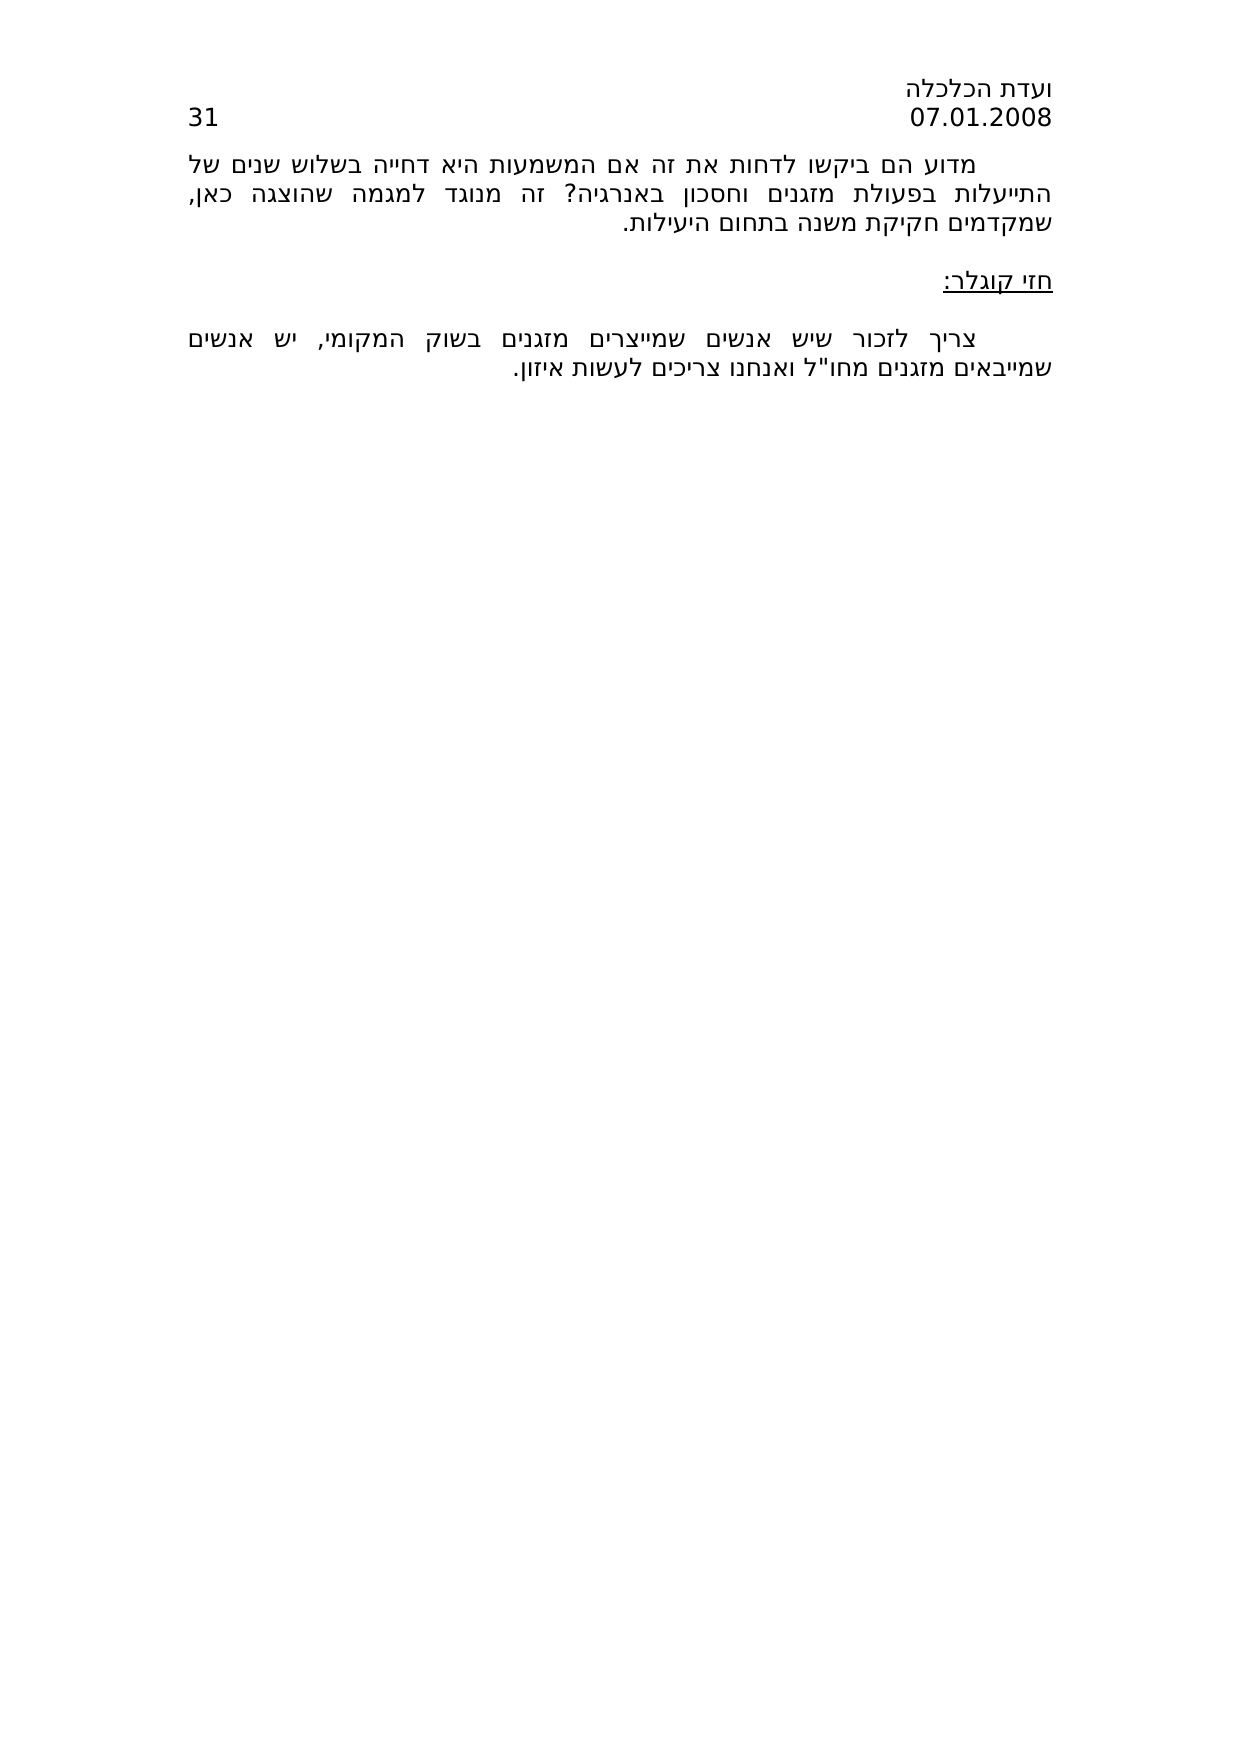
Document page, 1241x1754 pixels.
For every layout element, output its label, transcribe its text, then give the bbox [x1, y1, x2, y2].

text צריך לזכור שיש אנשים שמייצרים מזגנים בשוק המקומי, יש אנשים שמייבאים מזגנים מחו"ל ואנחנו צריכים לעשות איזון. [187, 324, 1053, 382]
text חזי קוגלר: [187, 266, 1053, 295]
text מדוע הם ביקשו לדחות את זה אם המשמעות היא דחייה בשלוש שנים של התייעלות בפעולת מזגנים וחסכון באנרגיה? זה מנוגד למגמה שהוצגה כאן, שמקדמים חקיקת משנה בתחום היעילות. [187, 150, 1053, 237]
